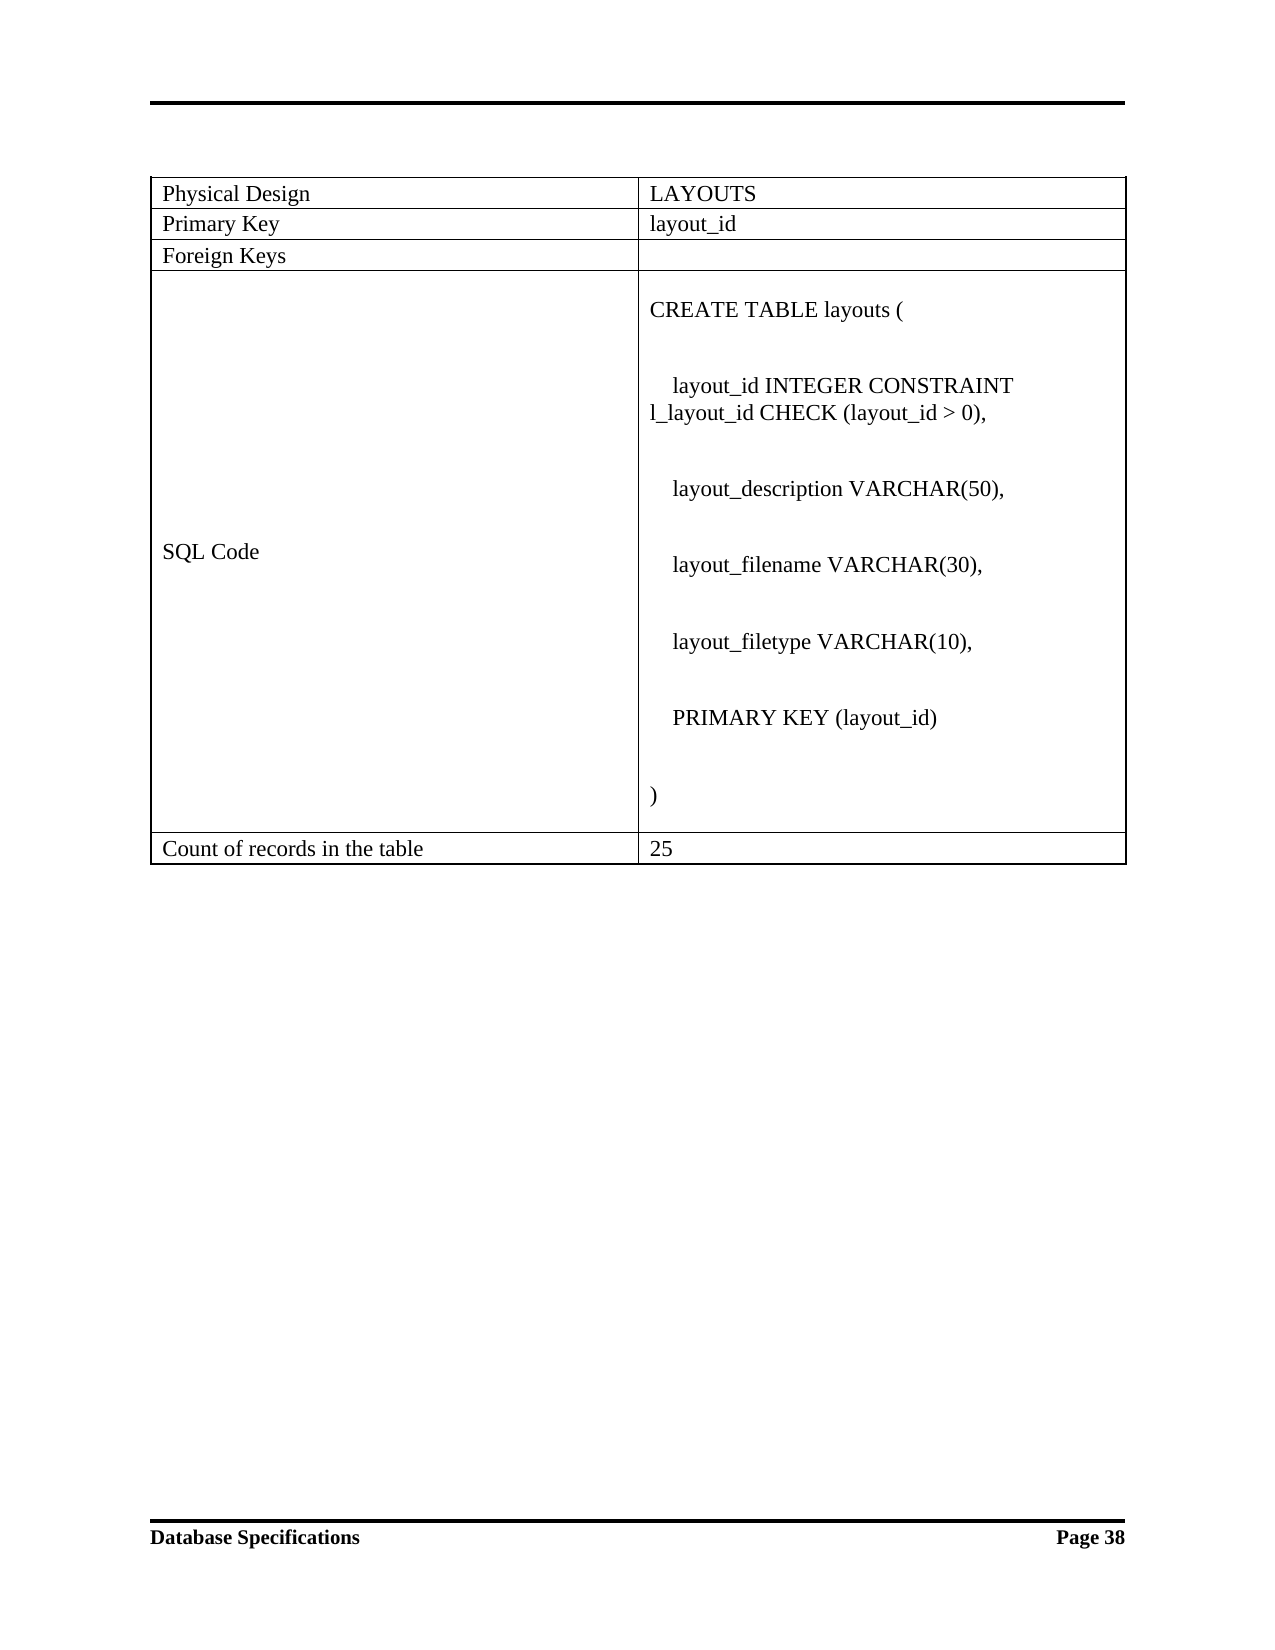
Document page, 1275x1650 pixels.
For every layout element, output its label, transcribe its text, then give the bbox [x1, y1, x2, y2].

table_cell Foreign Keys [152, 240, 638, 270]
table_cell Count of records in the table [152, 833, 638, 863]
table_cell SQL Code [152, 271, 638, 832]
table_cell [639, 240, 1125, 270]
table_cell Primary Key [152, 209, 638, 239]
table_header LAYOUTS [639, 178, 1125, 208]
table_cell 25 [639, 833, 1125, 863]
table_cell layout_id [639, 209, 1125, 239]
table_cell CREATE TABLE layouts ( layout_id INTEGER CONSTRAINT l_layout_id CHECK (layout_id > 0), layout_description VARCHAR(50), layout_filename VARCHAR(30), layout_filetype VARCHAR(10), PRIMARY KEY (layout_id) ) [639, 271, 1125, 832]
table_header Physical Design [152, 178, 638, 208]
